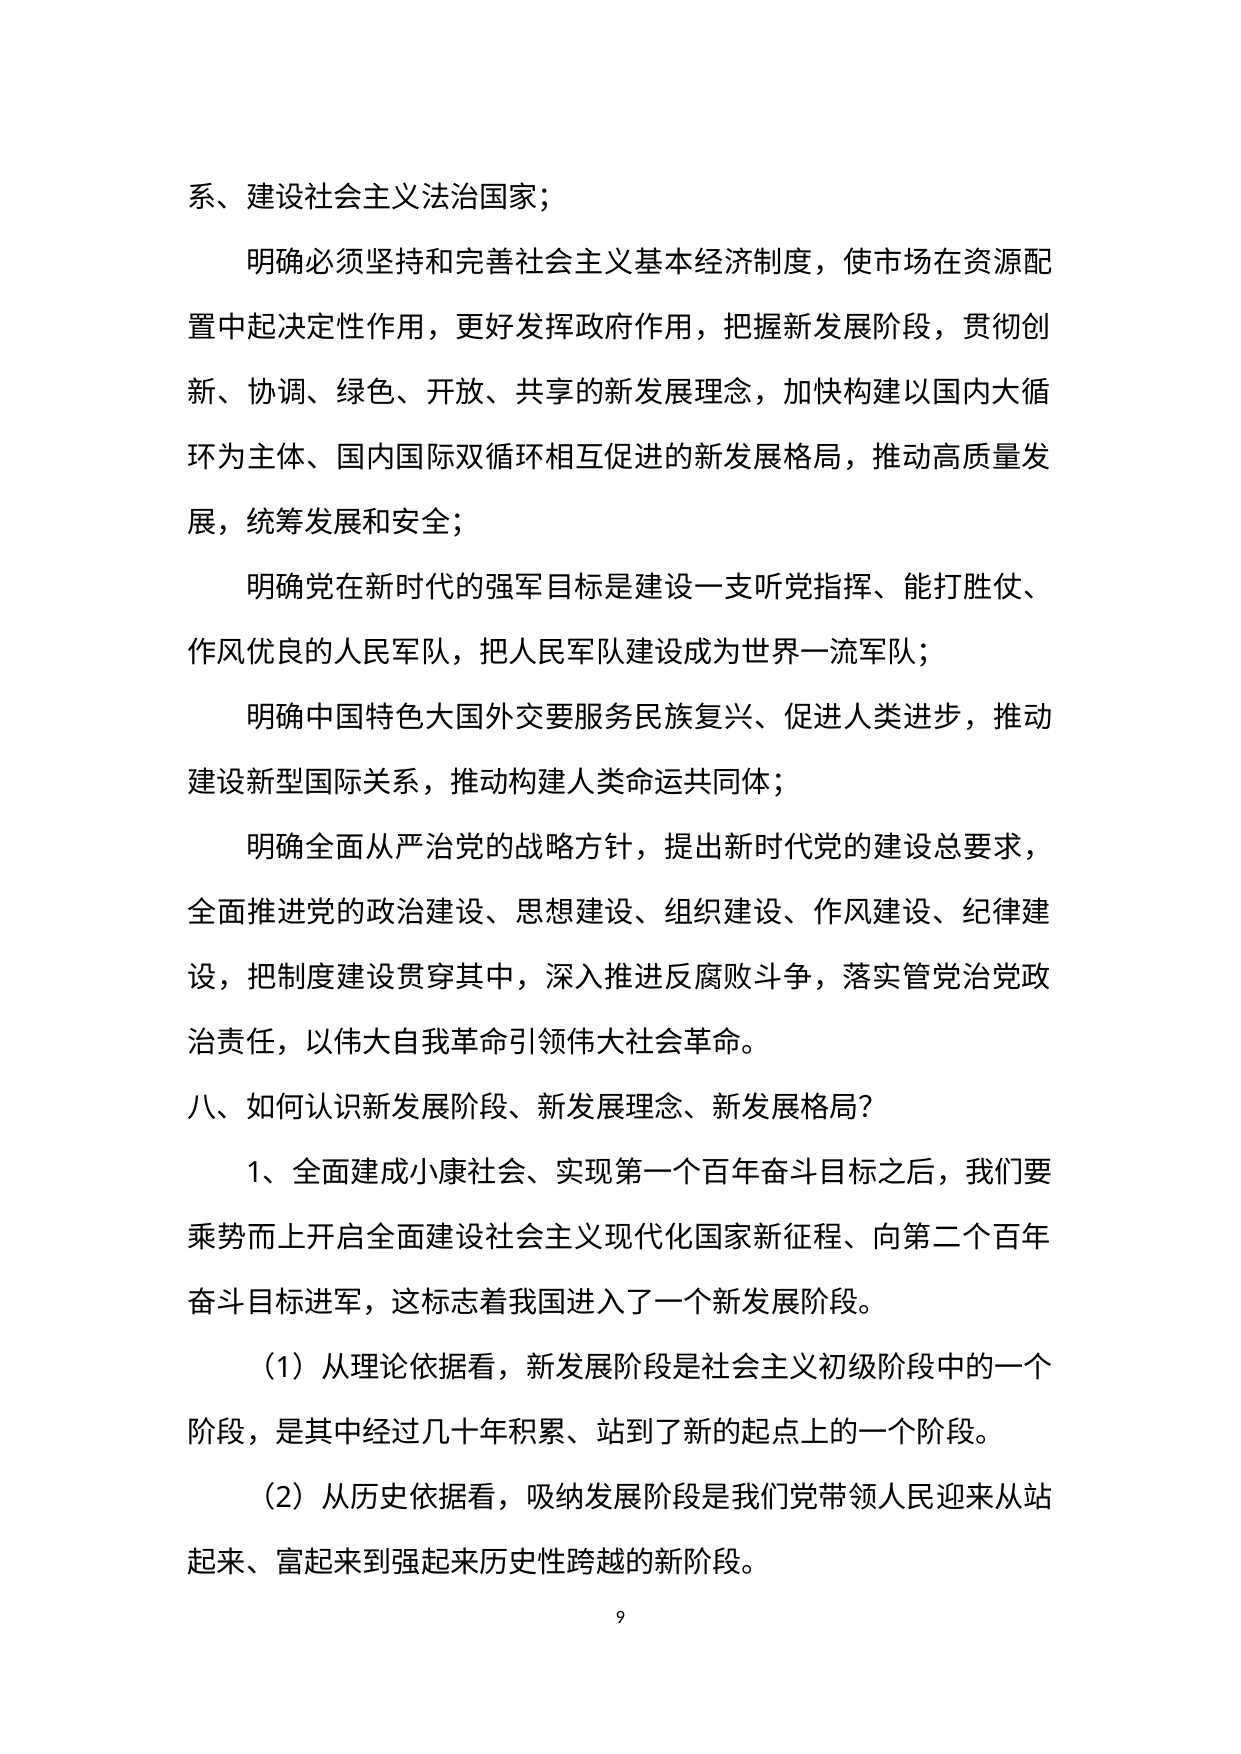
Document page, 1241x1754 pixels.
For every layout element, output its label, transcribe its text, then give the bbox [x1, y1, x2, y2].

text （2）从历史依据看，吸纳发展阶段是我们党带领人民迎来从站起来、富起来到强起来历史性跨越的新阶段。 [187, 1462, 1053, 1592]
text 明确全面从严治党的战略方针，提出新时代党的建设总要求，全面推进党的政治建设、思想建设、组织建设、作风建设、纪律建设，把制度建设贯穿其中，深入推进反腐败斗争，落实管党治党政治责任，以伟大自我革命引领伟大社会革命。 [187, 812, 1053, 1072]
text （1）从理论依据看，新发展阶段是社会主义初级阶段中的一个阶段，是其中经过几十年积累、站到了新的起点上的一个阶段。 [187, 1332, 1053, 1462]
text 八、如何认识新发展阶段、新发展理念、新发展格局？ [187, 1072, 1053, 1137]
text 明确党在新时代的强军目标是建设一支听党指挥、能打胜仗、作风优良的人民军队，把人民军队建设成为世界一流军队； [187, 552, 1053, 682]
text 明确中国特色大国外交要服务民族复兴、促进人类进步，推动建设新型国际关系，推动构建人类命运共同体； [187, 682, 1053, 812]
text 明确必须坚持和完善社会主义基本经济制度，使市场在资源配置中起决定性作用，更好发挥政府作用，把握新发展阶段，贯彻创新、协调、绿色、开放、共享的新发展理念，加快构建以国内大循环为主体、国内国际双循环相互促进的新发展格局，推动高质量发展，统筹发展和安全； [187, 227, 1053, 552]
text 1、全面建成小康社会、实现第一个百年奋斗目标之后，我们要乘势而上开启全面建设社会主义现代化国家新征程、向第二个百年奋斗目标进军，这标志着我国进入了一个新发展阶段。 [187, 1137, 1053, 1332]
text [187, 162, 1053, 227]
